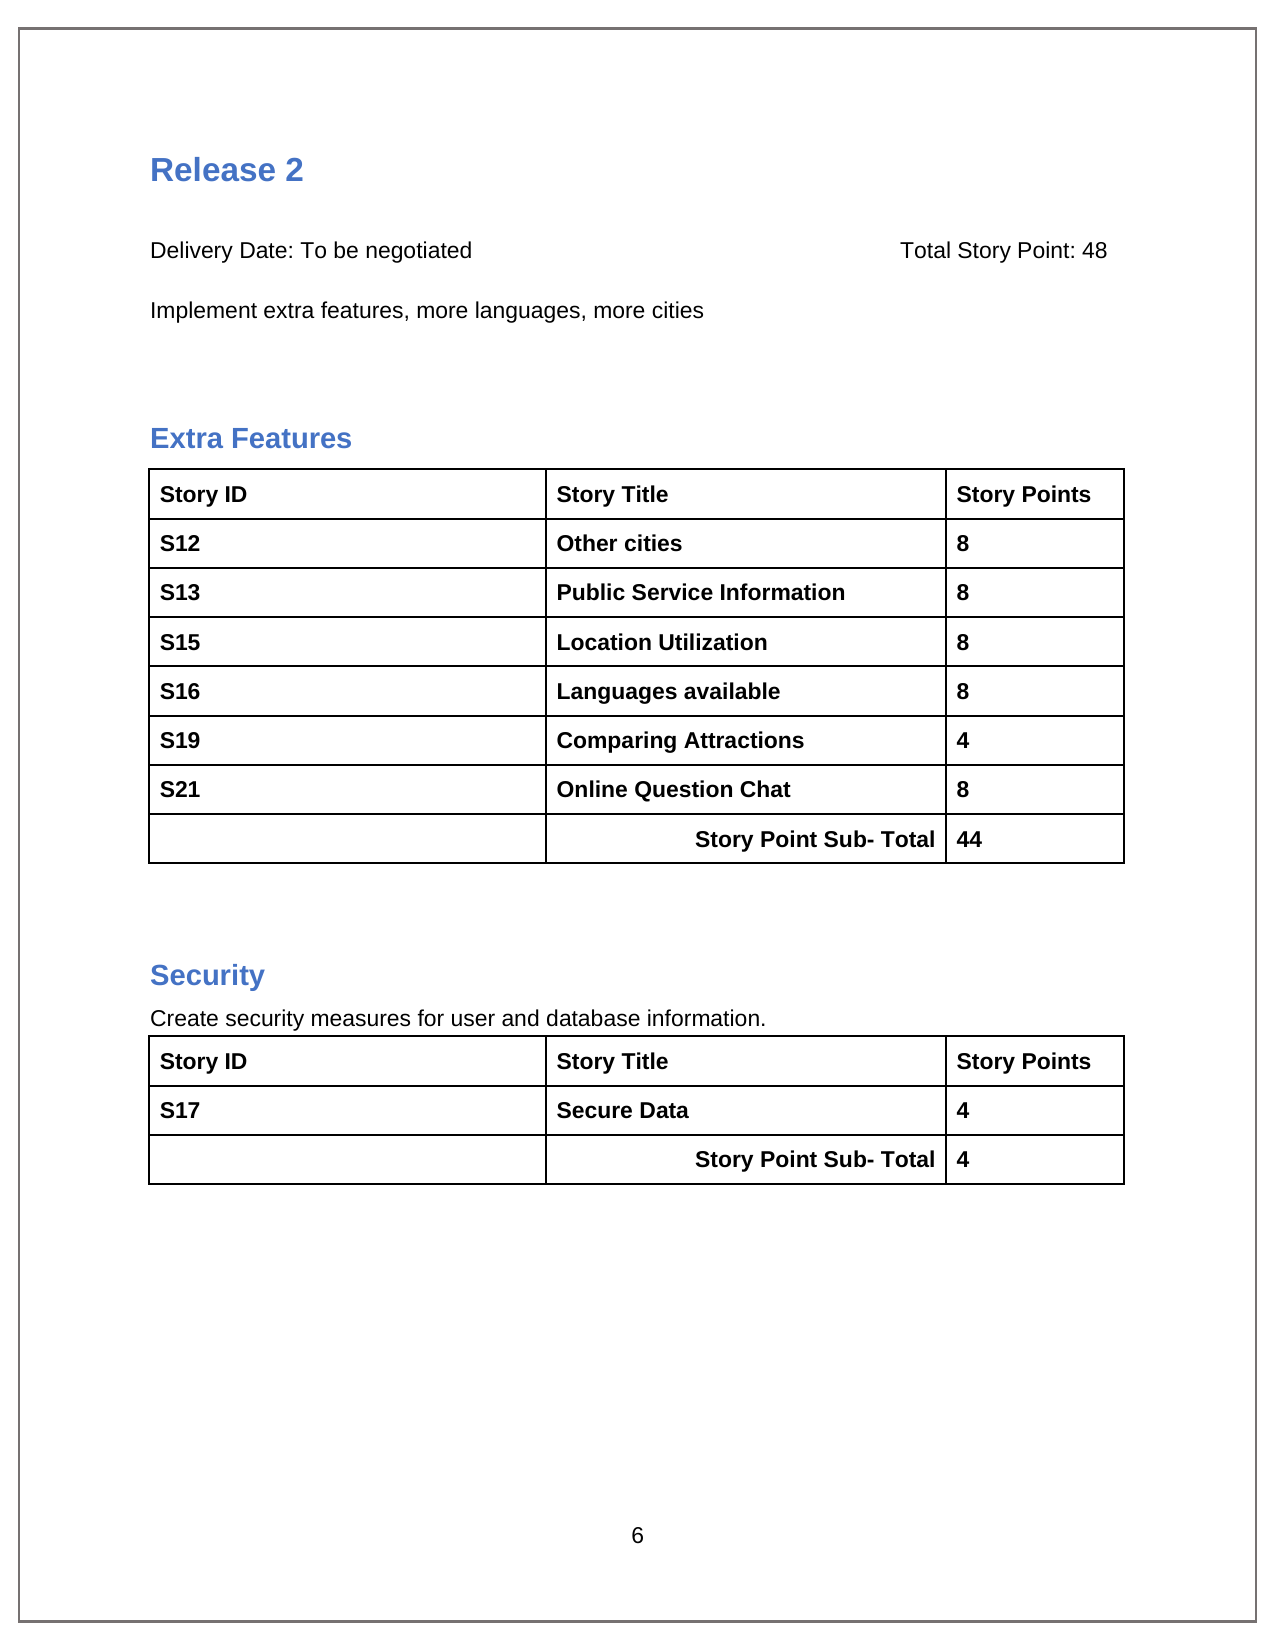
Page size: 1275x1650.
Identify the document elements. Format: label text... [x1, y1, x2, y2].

subtitle Security [150, 958, 1125, 992]
text Create security measures for user and database information. [150, 1005, 1125, 1031]
table_cell S16 [150, 667, 545, 714]
table_cell Languages available [547, 667, 945, 714]
table_cell S19 [150, 717, 545, 764]
table_cell Other cities [547, 520, 945, 567]
table_cell [150, 815, 545, 862]
table_cell 44 [947, 815, 1123, 862]
table_cell Location Utilization [547, 618, 945, 665]
table_cell 8 [947, 667, 1123, 714]
table_cell Online Question Chat [547, 766, 945, 813]
table_cell S17 [150, 1087, 545, 1134]
table_cell 4 [947, 717, 1123, 764]
table_cell 8 [947, 569, 1123, 616]
table_cell Secure Data [547, 1087, 945, 1134]
table_cell Story Point Sub- Total [547, 1136, 945, 1183]
table_cell S13 [150, 569, 545, 616]
table_cell 4 [947, 1136, 1123, 1183]
table_cell Story Point Sub- Total [547, 815, 945, 862]
table_header Story Points [947, 470, 1123, 517]
table_header Story Title [547, 470, 945, 517]
table_cell S12 [150, 520, 545, 567]
subtitle Extra Features [150, 421, 1125, 455]
text Delivery Date: To be negotiated Total Story Point: 48 [150, 237, 1125, 263]
subtitle Release 2 [150, 150, 1125, 188]
table_cell S21 [150, 766, 545, 813]
table_cell 8 [947, 618, 1123, 665]
table_header Story Points [947, 1037, 1123, 1084]
table_header Story Title [547, 1037, 945, 1084]
table_cell Comparing Attractions [547, 717, 945, 764]
table_header Story ID [150, 470, 545, 517]
table_cell 4 [947, 1087, 1123, 1134]
table_cell 8 [947, 766, 1123, 813]
table_header Story ID [150, 1037, 545, 1084]
table_cell [150, 1136, 545, 1183]
table_cell Public Service Information [547, 569, 945, 616]
text Implement extra features, more languages, more cities [150, 297, 1125, 324]
table_cell 8 [947, 520, 1123, 567]
table_cell S15 [150, 618, 545, 665]
